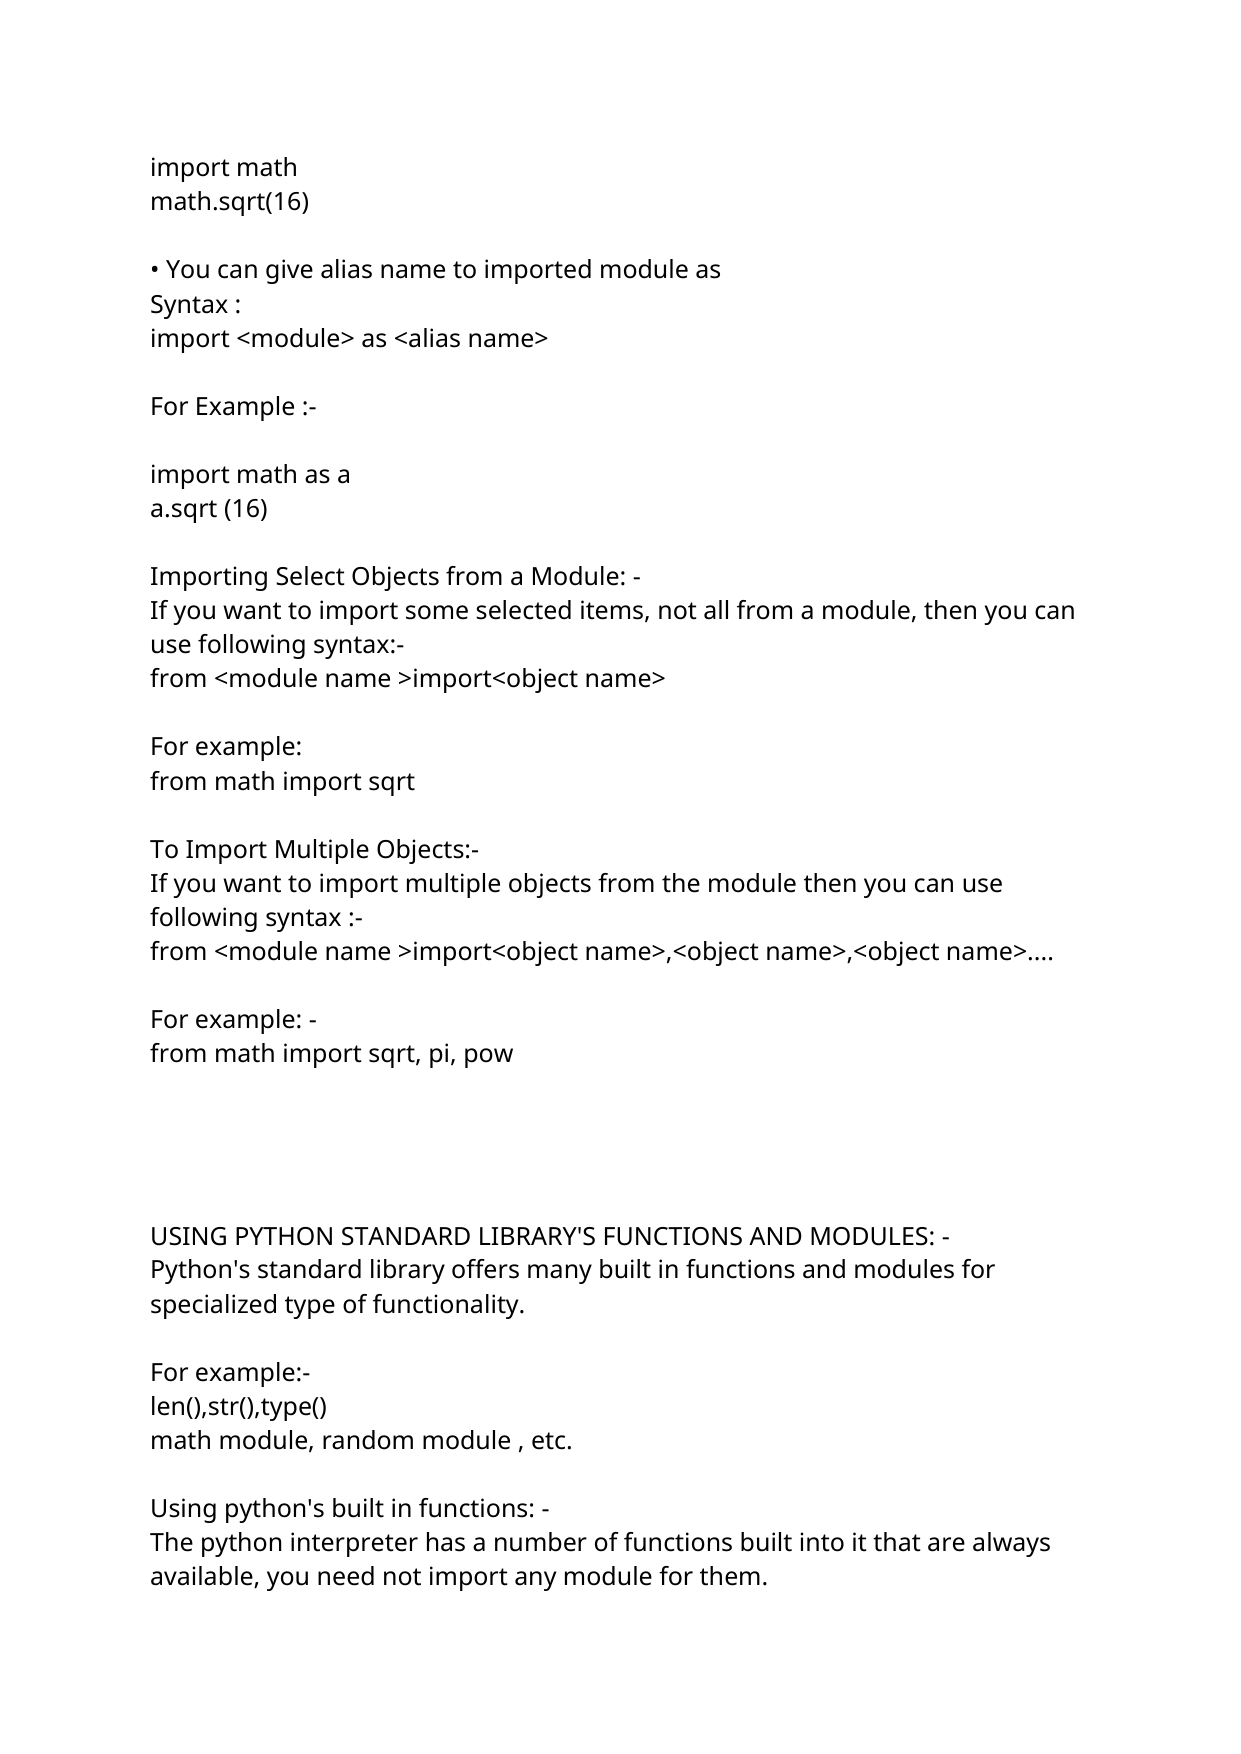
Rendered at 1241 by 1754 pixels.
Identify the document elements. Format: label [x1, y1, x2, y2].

text [150, 1218, 1090, 1593]
text [150, 150, 1090, 1098]
